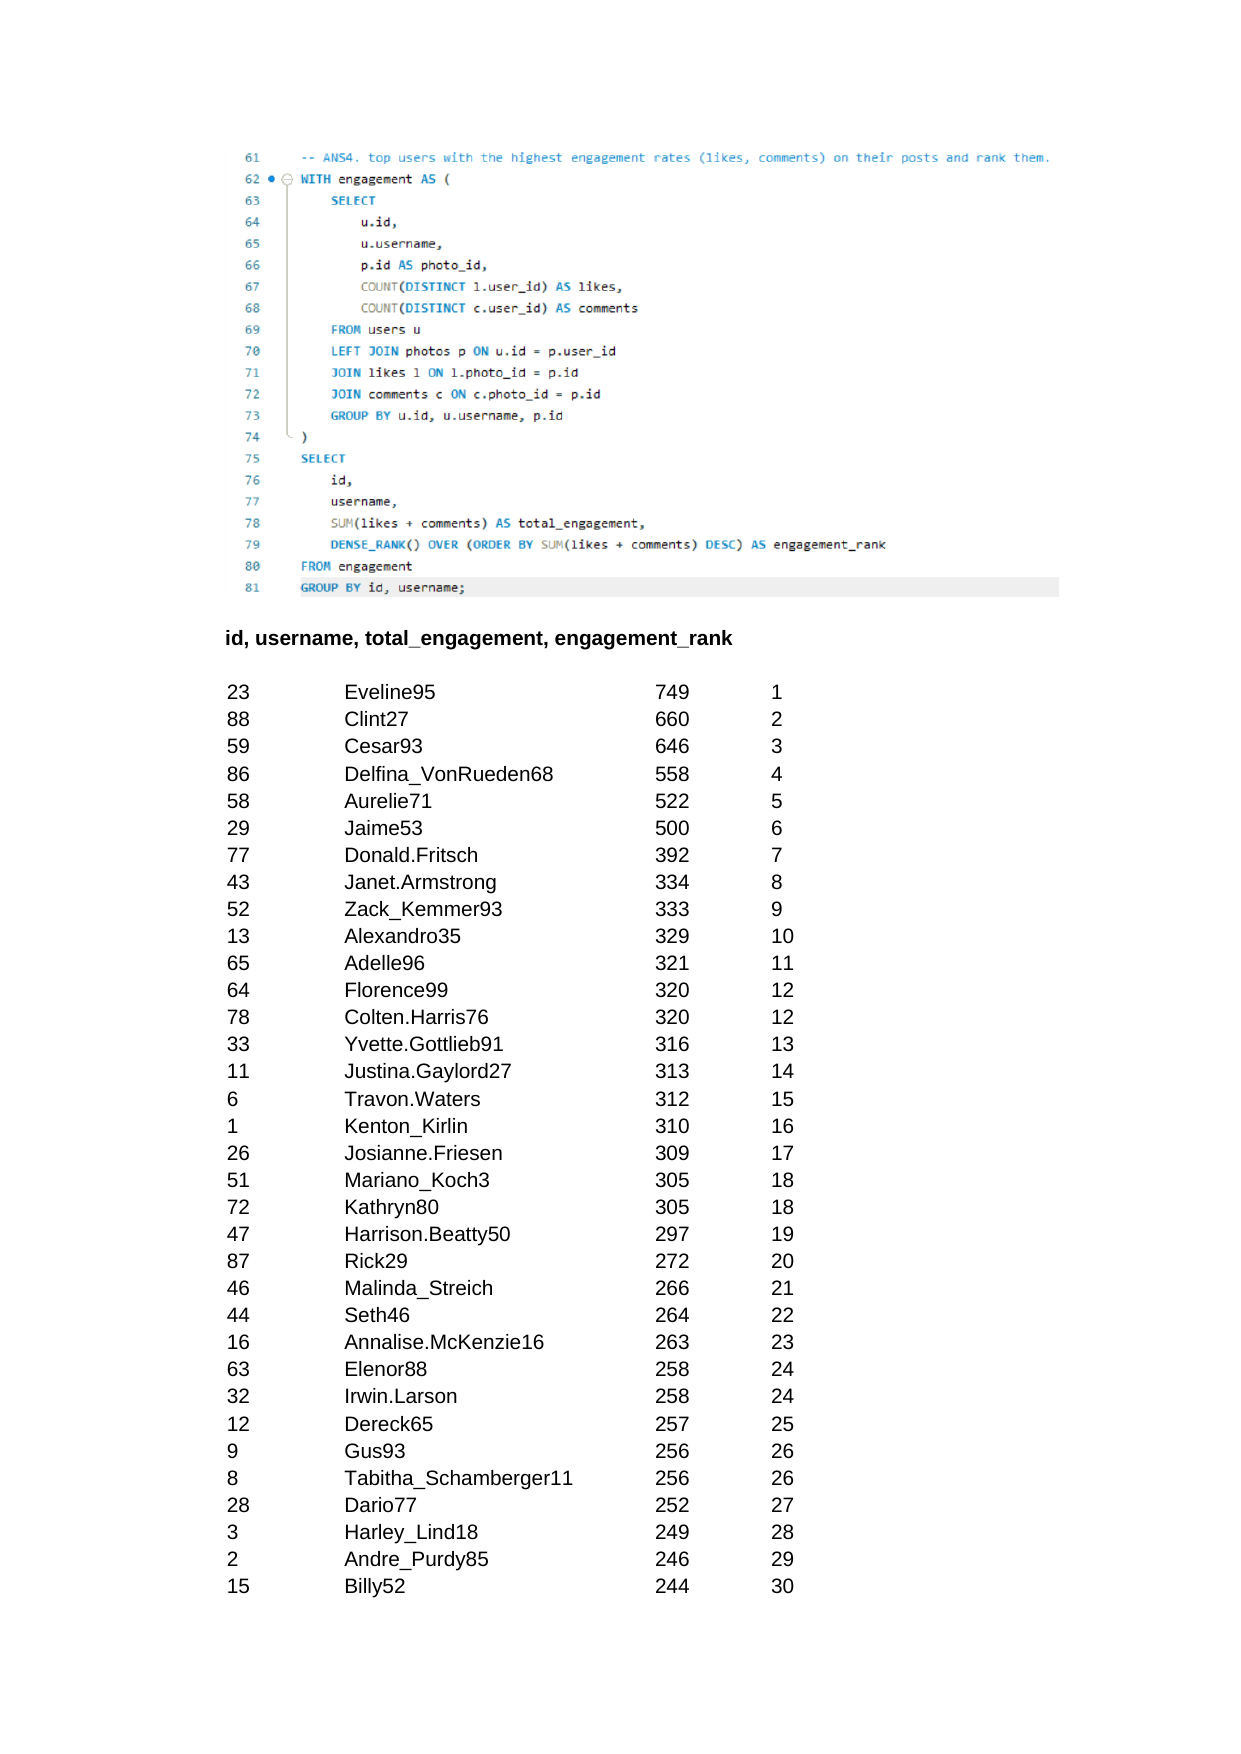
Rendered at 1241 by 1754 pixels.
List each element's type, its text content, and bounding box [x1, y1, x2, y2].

table_cell 320 [578, 1004, 694, 1031]
table_cell 558 [578, 760, 694, 787]
table_cell Kenton_Kirlin [268, 1112, 578, 1139]
table_cell 44 [150, 1301, 267, 1328]
table_cell 28 [150, 1491, 267, 1518]
table_cell Billy52 [268, 1572, 578, 1599]
table_cell Clint27 [268, 706, 578, 733]
table_cell Gus93 [268, 1437, 578, 1464]
table_cell Andre_Purdy85 [268, 1545, 578, 1572]
table_cell 26 [694, 1437, 800, 1464]
table_cell 27 [694, 1491, 800, 1518]
picture [225, 150, 1060, 597]
table_cell 334 [578, 868, 694, 895]
table_cell 258 [578, 1356, 694, 1383]
table_cell 29 [150, 814, 267, 841]
table_header 23 [150, 679, 267, 706]
table_cell 65 [150, 949, 267, 976]
table_cell 12 [694, 1004, 800, 1031]
text id, username, total_engagement, engagement_rank [225, 625, 1090, 649]
table_cell 13 [694, 1031, 800, 1058]
table_cell 3 [150, 1518, 267, 1545]
table_cell Elenor88 [268, 1356, 578, 1383]
table_cell 16 [150, 1329, 267, 1356]
table_cell Josianne.Friesen [268, 1139, 578, 1166]
table_cell 11 [694, 949, 800, 976]
table_cell Kathryn80 [268, 1193, 578, 1220]
table_cell 64 [150, 976, 267, 1003]
table_cell 522 [578, 787, 694, 814]
table_cell Donald.Fritsch [268, 841, 578, 868]
table_cell 19 [694, 1220, 800, 1247]
table_cell 7 [694, 841, 800, 868]
table_header 1 [694, 679, 800, 706]
table_cell Yvette.Gottlieb91 [268, 1031, 578, 1058]
table_cell 11 [150, 1058, 267, 1085]
table_cell 33 [150, 1031, 267, 1058]
table_cell 32 [150, 1383, 267, 1410]
table_cell 17 [694, 1139, 800, 1166]
table_cell 16 [694, 1112, 800, 1139]
table_cell Janet.Armstrong [268, 868, 578, 895]
table_cell 43 [150, 868, 267, 895]
table_cell 313 [578, 1058, 694, 1085]
table_cell Zack_Kemmer93 [268, 895, 578, 922]
table_cell 21 [694, 1274, 800, 1301]
table_cell Jaime53 [268, 814, 578, 841]
table_cell 30 [694, 1572, 800, 1599]
table_cell 24 [694, 1383, 800, 1410]
table_cell 660 [578, 706, 694, 733]
table_cell 18 [694, 1193, 800, 1220]
table_cell 72 [150, 1193, 267, 1220]
table_cell 266 [578, 1274, 694, 1301]
table_cell 320 [578, 976, 694, 1003]
table_cell 3 [694, 733, 800, 760]
table_cell 8 [694, 868, 800, 895]
table_cell 18 [694, 1166, 800, 1193]
table_cell 263 [578, 1329, 694, 1356]
table_header 749 [578, 679, 694, 706]
table_cell 310 [578, 1112, 694, 1139]
table_cell 1 [150, 1112, 267, 1139]
table_cell 12 [150, 1410, 267, 1437]
table_cell 2 [694, 706, 800, 733]
table_cell Irwin.Larson [268, 1383, 578, 1410]
table_header Eveline95 [268, 679, 578, 706]
table_cell 272 [578, 1247, 694, 1274]
table_cell Tabitha_Schamberger11 [268, 1464, 578, 1491]
table_cell Mariano_Koch3 [268, 1166, 578, 1193]
table_cell 23 [694, 1329, 800, 1356]
table_cell Annalise.McKenzie16 [268, 1329, 578, 1356]
table_cell 28 [694, 1518, 800, 1545]
table_cell Malinda_Streich [268, 1274, 578, 1301]
table_cell 63 [150, 1356, 267, 1383]
table_cell 309 [578, 1139, 694, 1166]
table_cell 78 [150, 1004, 267, 1031]
table_cell 244 [578, 1572, 694, 1599]
table_cell 2 [150, 1545, 267, 1572]
table_cell Adelle96 [268, 949, 578, 976]
table_cell 25 [694, 1410, 800, 1437]
table_cell 15 [694, 1085, 800, 1112]
table_cell Dario77 [268, 1491, 578, 1518]
table_cell 88 [150, 706, 267, 733]
table_cell 51 [150, 1166, 267, 1193]
table_cell Harley_Lind18 [268, 1518, 578, 1545]
table_cell 46 [150, 1274, 267, 1301]
table_cell 312 [578, 1085, 694, 1112]
table_cell 13 [150, 922, 267, 949]
table_cell 249 [578, 1518, 694, 1545]
table_cell 24 [694, 1356, 800, 1383]
table_cell Rick29 [268, 1247, 578, 1274]
table_cell 77 [150, 841, 267, 868]
table_cell Justina.Gaylord27 [268, 1058, 578, 1085]
table_cell 257 [578, 1410, 694, 1437]
table_cell 252 [578, 1491, 694, 1518]
table_cell 15 [150, 1572, 267, 1599]
table_cell 256 [578, 1464, 694, 1491]
table_cell 87 [150, 1247, 267, 1274]
table_cell Travon.Waters [268, 1085, 578, 1112]
table_cell 646 [578, 733, 694, 760]
table_cell 59 [150, 733, 267, 760]
table_cell 26 [694, 1464, 800, 1491]
table_cell Aurelie71 [268, 787, 578, 814]
table_cell 6 [150, 1085, 267, 1112]
table_cell 14 [694, 1058, 800, 1085]
table_cell 29 [694, 1545, 800, 1572]
table_cell 333 [578, 895, 694, 922]
table_cell 86 [150, 760, 267, 787]
table_cell 9 [150, 1437, 267, 1464]
table_cell 305 [578, 1166, 694, 1193]
table_cell 9 [694, 895, 800, 922]
table_cell 329 [578, 922, 694, 949]
table_cell 264 [578, 1301, 694, 1328]
table_cell 6 [694, 814, 800, 841]
table_cell 20 [694, 1247, 800, 1274]
table_cell Alexandro35 [268, 922, 578, 949]
table_cell Colten.Harris76 [268, 1004, 578, 1031]
table_cell 10 [694, 922, 800, 949]
table_cell 297 [578, 1220, 694, 1247]
table_cell 258 [578, 1383, 694, 1410]
table_cell 8 [150, 1464, 267, 1491]
table_cell Florence99 [268, 976, 578, 1003]
table_cell 305 [578, 1193, 694, 1220]
table_cell Harrison.Beatty50 [268, 1220, 578, 1247]
table_cell 58 [150, 787, 267, 814]
table_cell 4 [694, 760, 800, 787]
table_cell 22 [694, 1301, 800, 1328]
table_cell 52 [150, 895, 267, 922]
table_cell Delfina_VonRueden68 [268, 760, 578, 787]
table_cell 321 [578, 949, 694, 976]
table_cell 392 [578, 841, 694, 868]
table_cell Dereck65 [268, 1410, 578, 1437]
table_cell 5 [694, 787, 800, 814]
table_cell 47 [150, 1220, 267, 1247]
table_cell 26 [150, 1139, 267, 1166]
table_cell 12 [694, 976, 800, 1003]
table_cell Cesar93 [268, 733, 578, 760]
table_cell 246 [578, 1545, 694, 1572]
table_cell 256 [578, 1437, 694, 1464]
table_cell 500 [578, 814, 694, 841]
table_cell Seth46 [268, 1301, 578, 1328]
table_cell 316 [578, 1031, 694, 1058]
